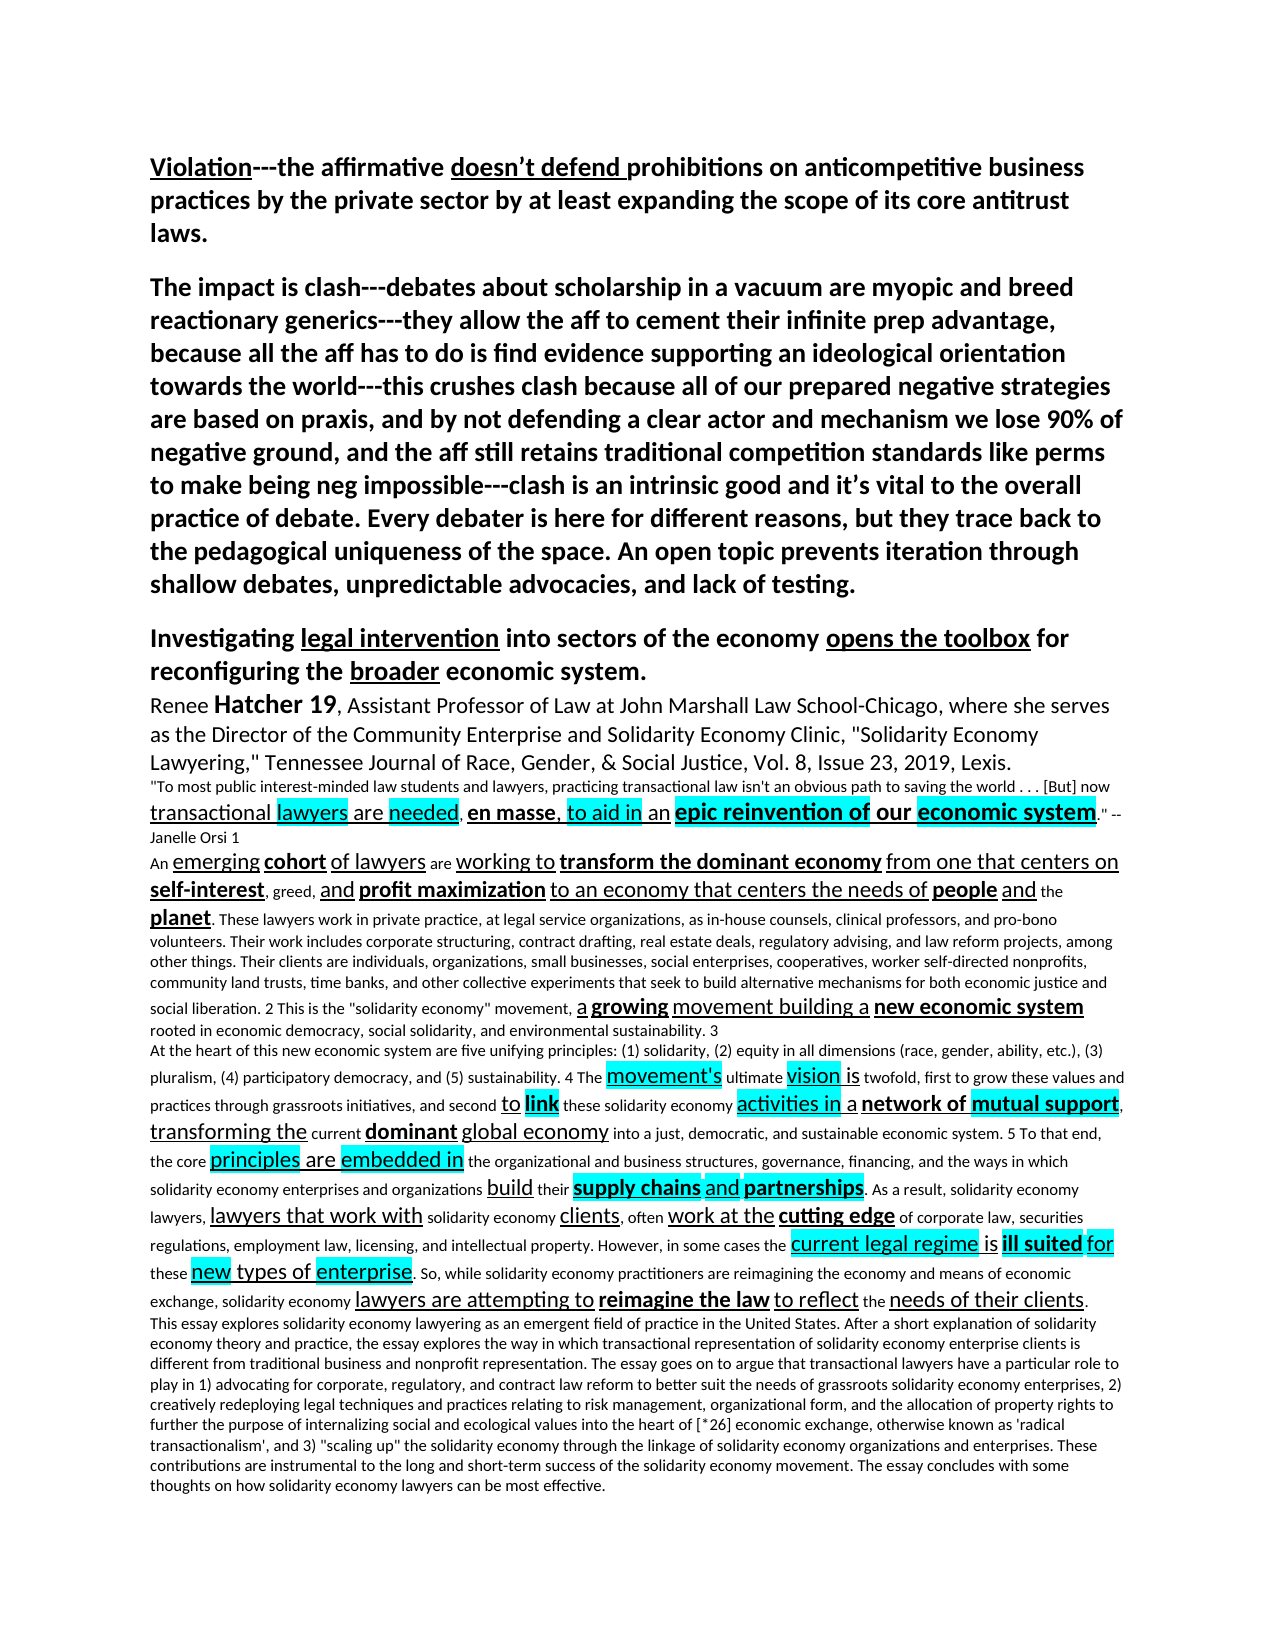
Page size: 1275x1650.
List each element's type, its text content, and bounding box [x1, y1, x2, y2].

subtitle Investigating legal intervention into sectors of the economy opens the toolbox for reconfiguring the broader economic system. [150, 621, 1125, 687]
text Renee Hatcher 19, Assistant Professor of Law at John Marshall Law School-Chicago, where she serves as the Director of the Community Enterprise and Solidarity Economy Clinic, "Solidarity Economy Lawyering," Tennessee Journal of Race, Gender, & Social Justice, Vol. 8, Issue 23, 2019, Lexis. [150, 687, 1125, 776]
text This essay explores solidarity economy lawyering as an emergent field of practice in the United States. After a short explanation of solidarity economy theory and practice, the essay explores the way in which transactional representation of solidarity economy enterprise clients is different from traditional business and nonprofit representation. The essay goes on to argue that transactional lawyers have a particular role to play in 1) advocating for corporate, regulatory, and contract law reform to better suit the needs of grassroots solidarity economy enterprises, 2) creatively redeploying legal techniques and practices relating to risk management, organizational form, and the allocation of property rights to further the purpose of internalizing social and ecological values into the heart of [*26] economic exchange, otherwise known as 'radical transactionalism', and 3) "scaling up" the solidarity economy through the linkage of solidarity economy organizations and enterprises. These contributions are instrumental to the long and short-term success of the solidarity economy movement. The essay concludes with some thoughts on how solidarity economy lawyers can be most effective. [150, 1313, 1125, 1496]
subtitle The impact is clash---debates about scholarship in a vacuum are myopic and breed reactionary generics---they allow the aff to cement their infinite prep advantage, because all the aff has to do is find evidence supporting an ideological orientation towards the world---this crushes clash because all of our prepared negative strategies are based on praxis, and by not defending a clear actor and mechanism we lose 90% of negative ground, and the aff still retains traditional competition standards like perms to make being neg impossible---clash is an intrinsic good and it’s vital to the overall practice of debate. Every debater is here for different reasons, but they trace back to the pedagogical uniqueness of the space. An open topic prevents iteration through shallow debates, unpredictable advocacies, and lack of testing. [150, 270, 1125, 600]
text "To most public interest-minded law students and lawyers, practicing transactional law isn't an obvious path to saving the world . . . [But] now transactional lawyers are needed, en masse, to aid in an epic reinvention of our economic system." -- Janelle Orsi 1 [150, 776, 1125, 847]
text At the heart of this new economic system are five unifying principles: (1) solidarity, (2) equity in all dimensions (race, gender, ability, etc.), (3) pluralism, (4) participatory democracy, and (5) sustainability. 4 The movement's ultimate vision is twofold, first to grow these values and practices through grassroots initiatives, and second to link these solidarity economy activities in a network of mutual support, transforming the current dominant global economy into a just, democratic, and sustainable economic system. 5 To that end, the core principles are embedded in the organizational and business structures, governance, financing, and the ways in which solidarity economy enterprises and organizations build their supply chains and partnerships. As a result, solidarity economy lawyers, lawyers that work with solidarity economy clients, often work at the cutting edge of corporate law, securities regulations, employment law, licensing, and intellectual property. However, in some cases the current legal regime is ill suited for these new types of enterprise. So, while solidarity economy practitioners are reimagining the economy and means of economic exchange, solidarity economy lawyers are attempting to reimagine the law to reflect the needs of their clients. [150, 1041, 1125, 1313]
subtitle Violation---the affirmative doesn’t defend prohibitions on anticompetitive business practices by the private sector by at least expanding the scope of its core antitrust laws. [150, 150, 1125, 249]
text An emerging cohort of lawyers are working to transform the dominant economy from one that centers on self-interest, greed, and profit maximization to an economy that centers the needs of people and the planet. These lawyers work in private practice, at legal service organizations, as in-house counsels, clinical professors, and pro-bono volunteers. Their work includes corporate structuring, contract drafting, real estate deals, regulatory advising, and law reform projects, among other things. Their clients are individuals, organizations, small businesses, social enterprises, cooperatives, worker self-directed nonprofits, community land trusts, time banks, and other collective experiments that seek to build alternative mechanisms for both economic justice and social liberation. 2 This is the "solidarity economy" movement, a growing movement building a new economic system rooted in economic democracy, social solidarity, and environmental sustainability. 3 [150, 847, 1125, 1041]
